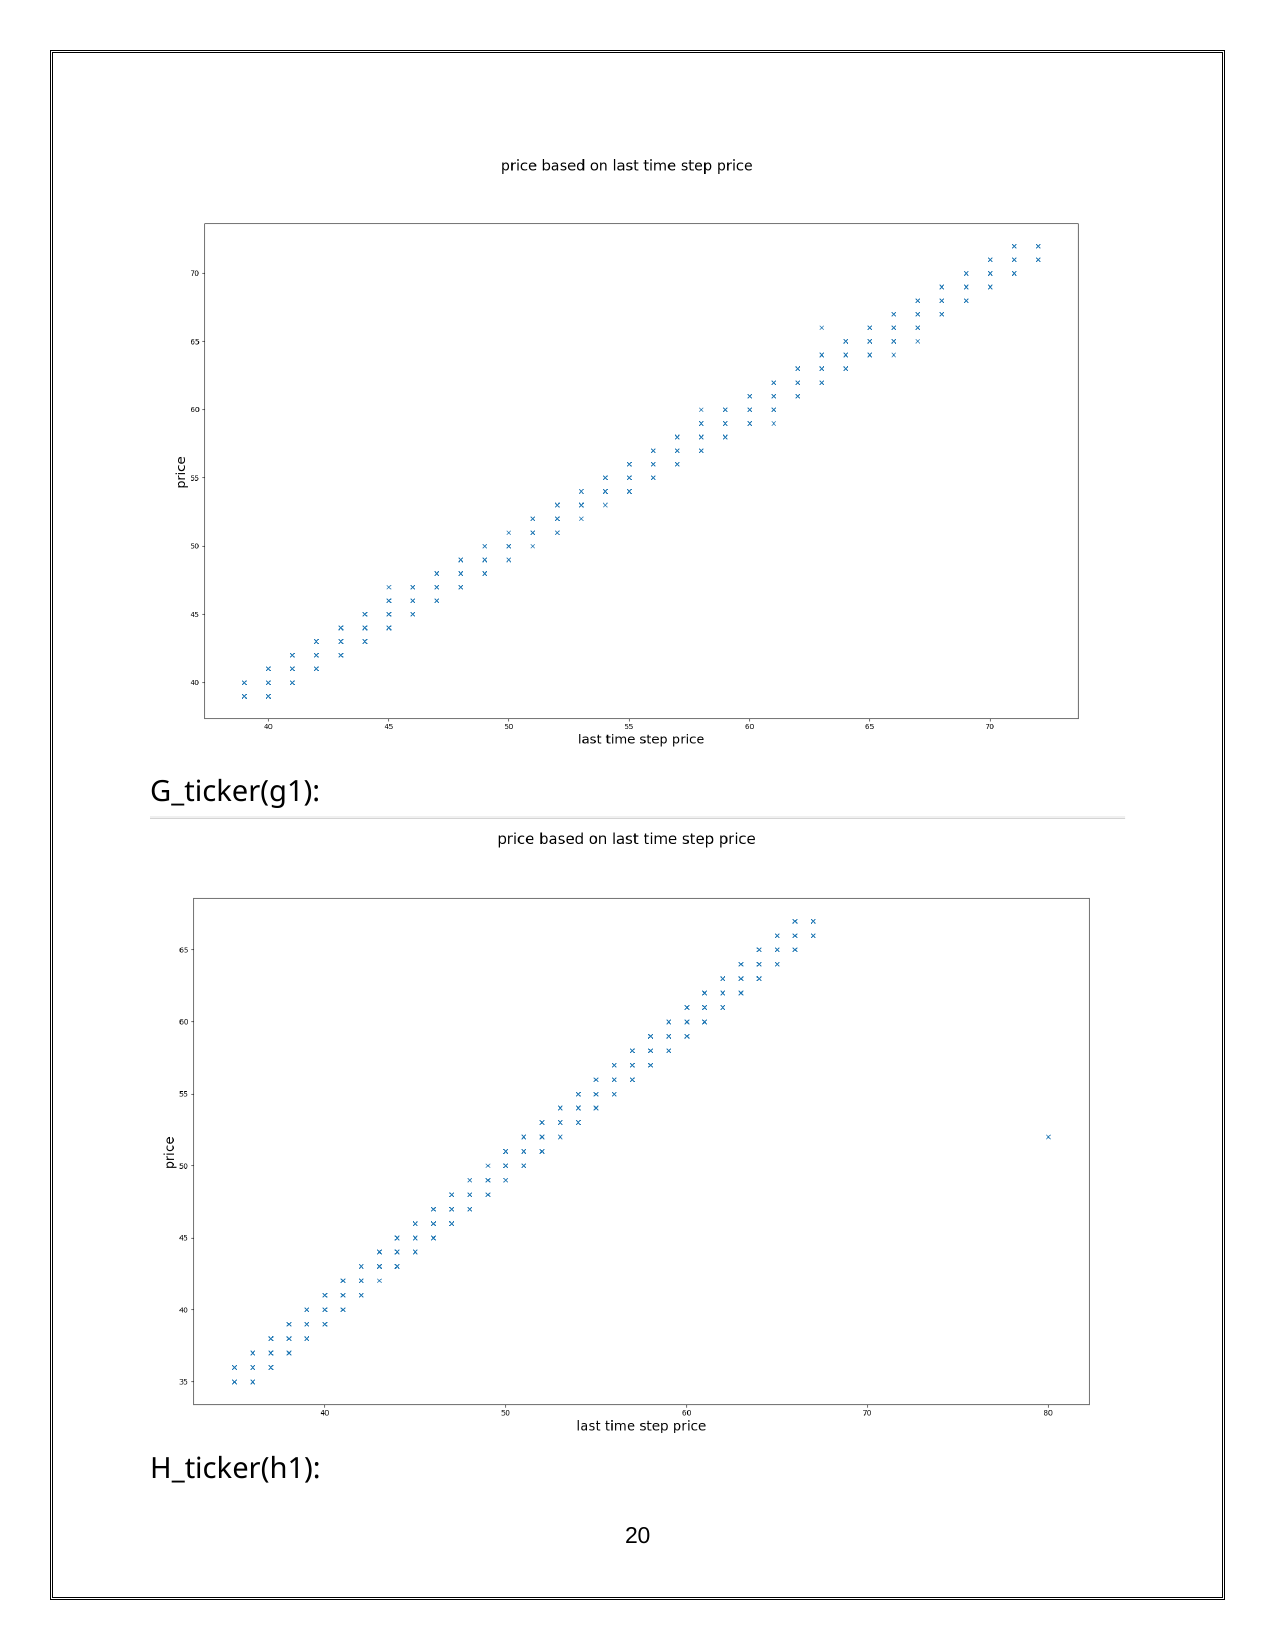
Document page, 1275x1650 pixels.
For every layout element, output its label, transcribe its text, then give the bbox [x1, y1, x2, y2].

text G_ticker(g1): [150, 771, 1125, 810]
picture [150, 150, 1125, 767]
text H_ticker(h1): [150, 1447, 1125, 1487]
picture [150, 816, 1125, 1444]
